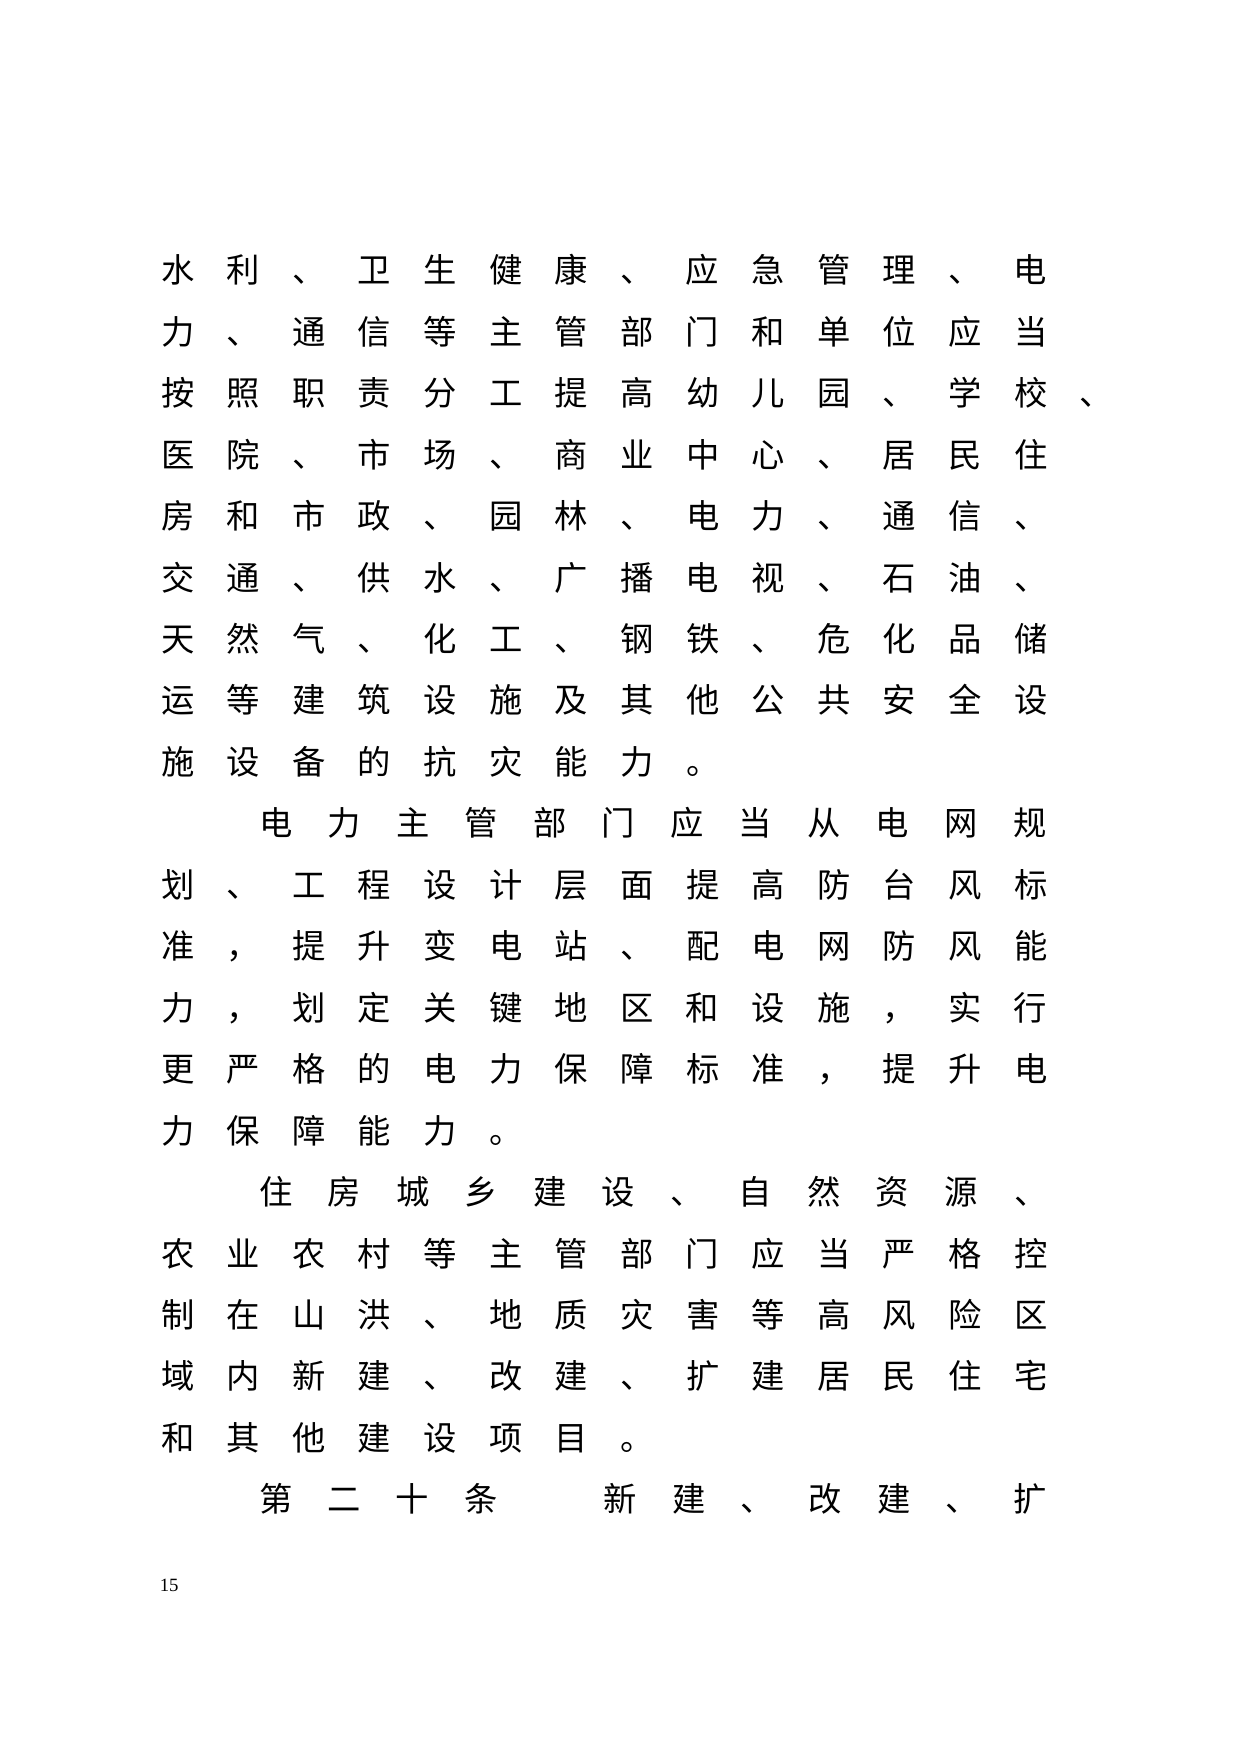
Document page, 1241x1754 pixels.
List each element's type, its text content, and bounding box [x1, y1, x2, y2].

text 电力主管部门应当从电网规划、工程设计层面提高防台风标准，提升变电站、配电网防风能力，划定关键地区和设施，实行更严格的电力保障标准，提升电力保障能力。 [161, 791, 1079, 1159]
text 住房城乡建设、自然资源、农业农村等主管部门应当严格控制在山洪、地质灾害等高风险区域内新建、改建、扩建居民住宅和其他建设项目。 [161, 1159, 1079, 1467]
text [161, 1467, 1079, 1528]
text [161, 237, 1079, 791]
